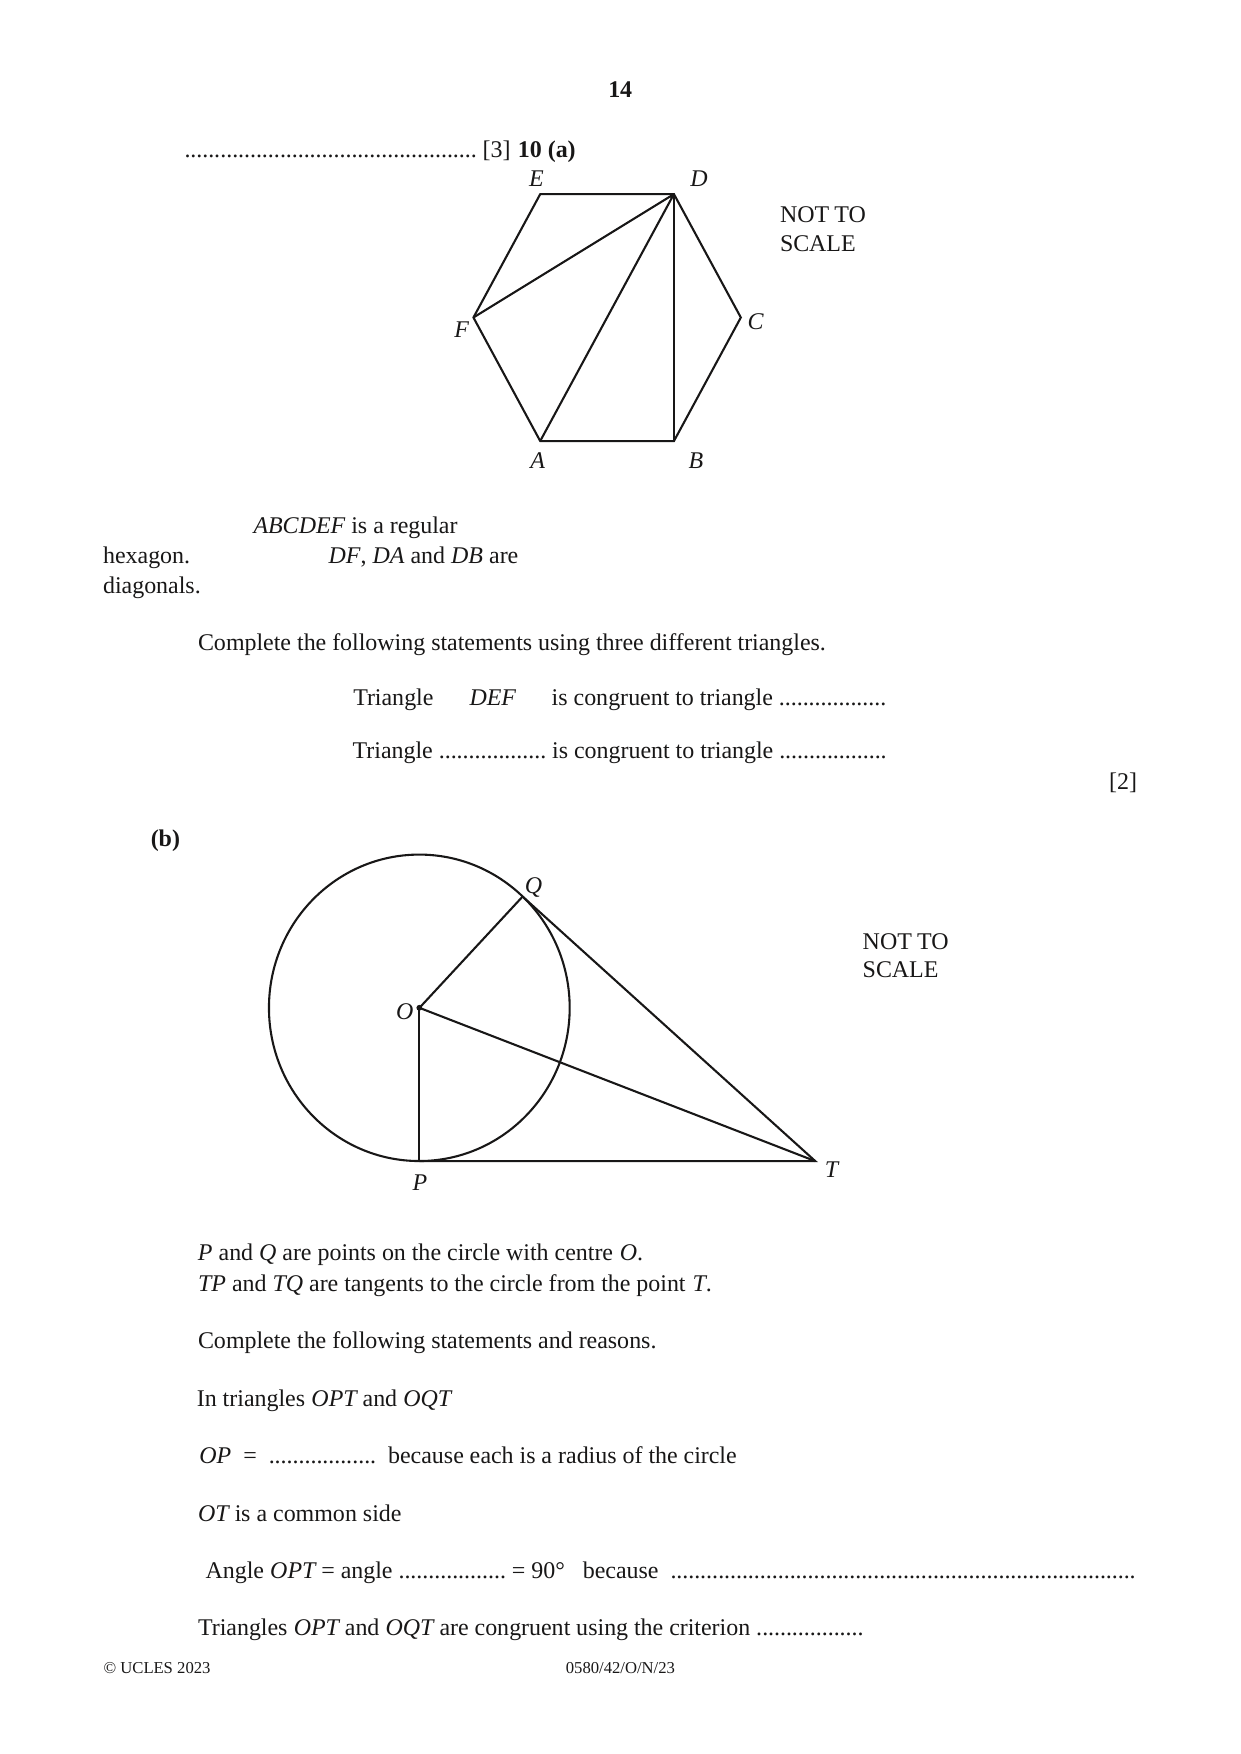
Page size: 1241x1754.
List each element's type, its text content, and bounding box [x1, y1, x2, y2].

text [2] [102, 767, 1137, 794]
text ................................................. [3] 10 (a) [102, 135, 1137, 162]
text OP = .................. because each is a radius of the circle [102, 1441, 1137, 1469]
text OT is a common side [102, 1499, 1137, 1526]
text Complete the following statements and reasons. [102, 1326, 1137, 1354]
text Triangles OPT and OQT are congruent using the criterion .................. [102, 1613, 1137, 1641]
text Triangle DEF is congruent to triangle .................. [103, 683, 1137, 710]
subtitle A B [103, 446, 1137, 474]
subtitle E D [103, 164, 1137, 192]
text ABCDEF is a regular hexagon. DF, DA and DB are diagonals. [102, 511, 533, 598]
text In triangles OPT and OQT [102, 1384, 1137, 1411]
text P and Q are points on the circle with centre O. [102, 1238, 1137, 1266]
text TP and TQ are tangents to the circle from the point T. [102, 1269, 1137, 1296]
text Complete the following statements using three different triangles. [102, 628, 1137, 656]
text Angle OPT = angle .................. = 90° because .............................................................................. [103, 1556, 1138, 1584]
text Triangle .................. is congruent to triangle .................. [103, 737, 1137, 764]
text (b) [102, 824, 1137, 852]
